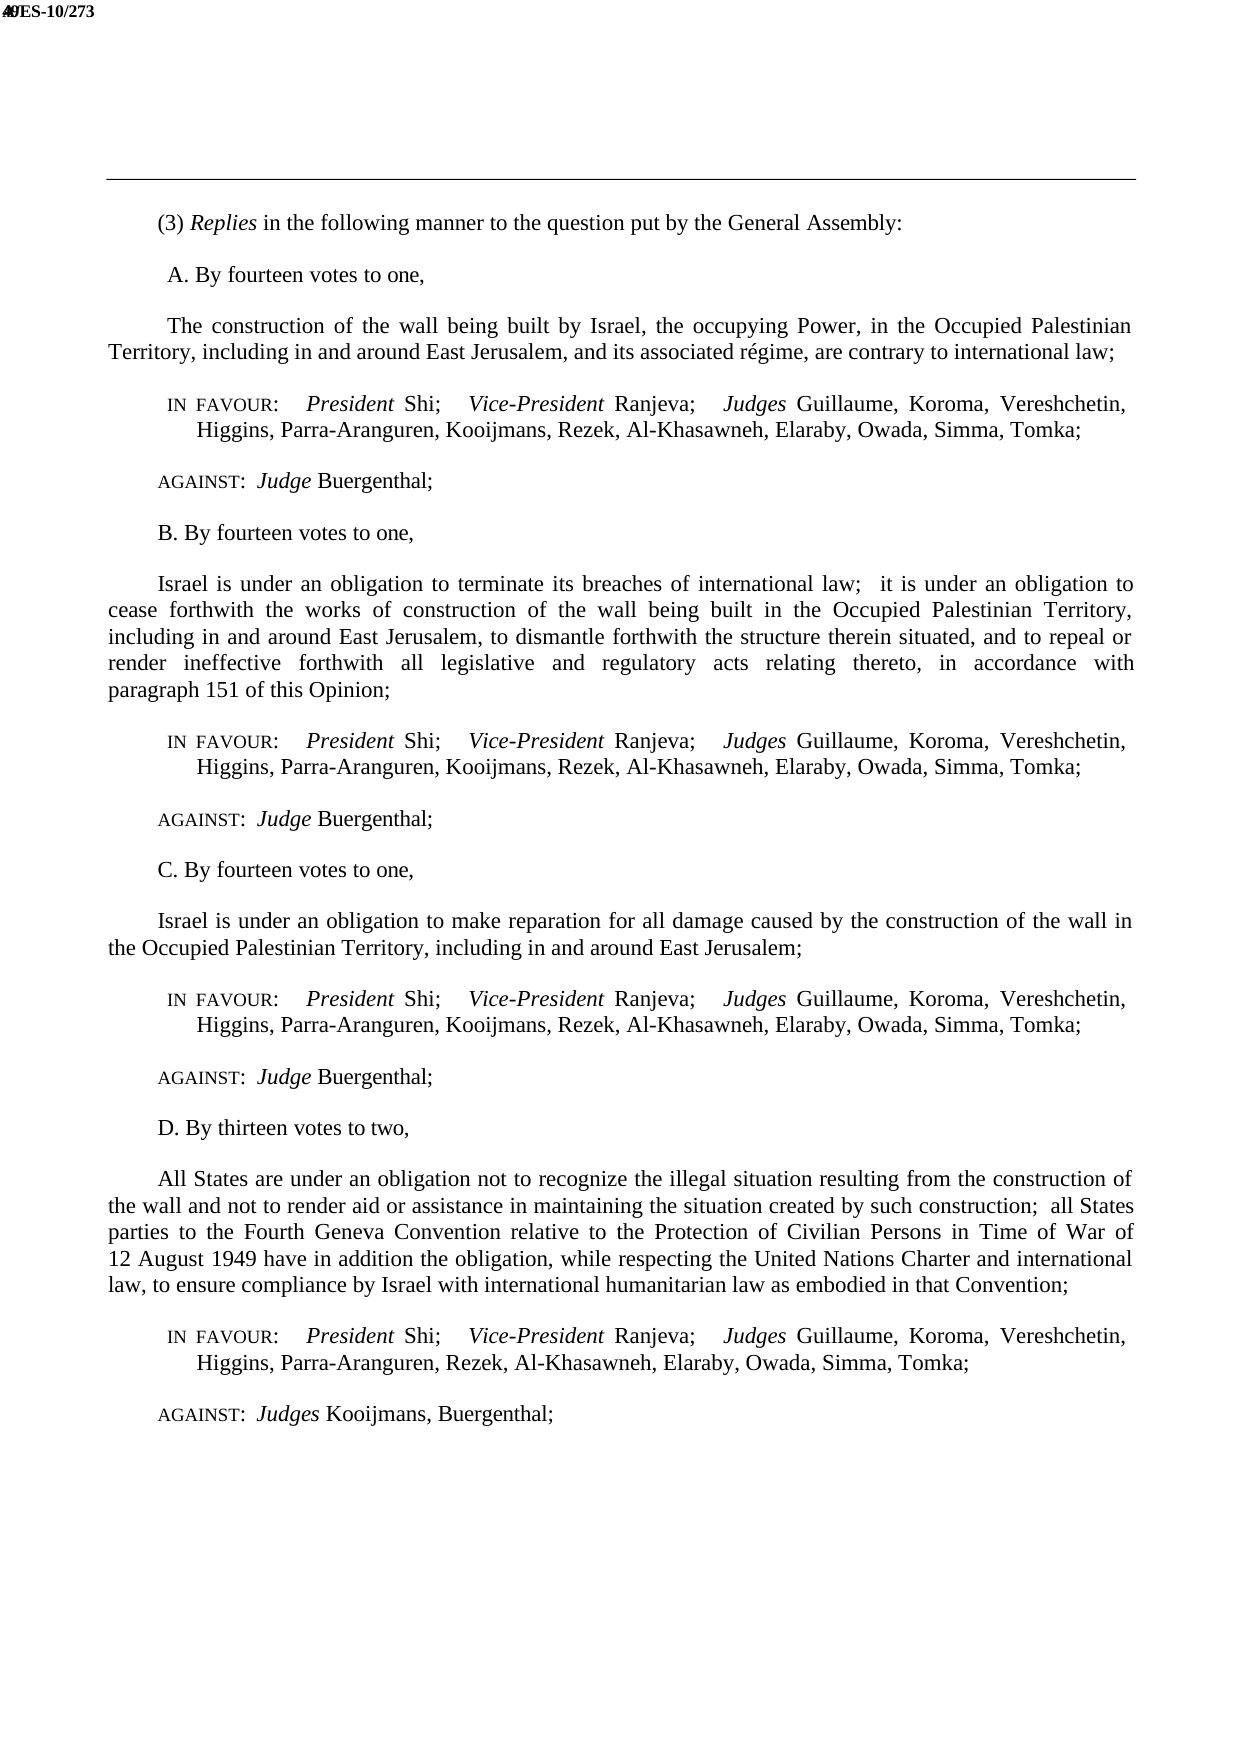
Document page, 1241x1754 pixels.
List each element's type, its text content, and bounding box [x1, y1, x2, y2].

list By fourteen votes to one, [157, 856, 1137, 882]
list By fourteen votes to one, [167, 261, 1137, 287]
text AGAINST: Judge Buergenthal; [157, 805, 1137, 831]
text AGAINST: Judge Buergenthal; [157, 1063, 1137, 1089]
list Replies in the following manner to the question put by the General Assembly: [157, 209, 1137, 236]
list By fourteen votes to one, [157, 519, 1137, 545]
text Israel is under an obligation to terminate its breaches of international law; it is under an obligation to cease forthwith the works of construction of the wall being built in the Occupied Palestinian Territory, including in and around East Jerusalem, to dismantle forthwith the structure therein situated, and to repeal or render ineffective forthwith all legislative and regulatory acts relating thereto, in accordance with paragraph 151 of this Opinion; [108, 570, 1134, 702]
text IN FAVOUR: President Shi; Vice-President Ranjeva; Judges Guillaume, Koroma, Vereshchetin, Higgins, Parra-Aranguren, Rezek, Al-Khasawneh, Elaraby, Owada, Simma, Tomka; [167, 1322, 1132, 1375]
text The construction of the wall being built by Israel, the occupying Power, in the Occupied Palestinian Territory, including in and around East Jerusalem, and its associated régime, are contrary to international law; [108, 312, 1134, 365]
text AGAINST: Judge Buergenthal; [157, 467, 1137, 494]
text All States are under an obligation not to recognize the illegal situation resulting from the construction of the wall and not to render aid or assistance in maintaining the situation created by such construction; all States parties to the Fourth Geneva Convention relative to the Protection of Civilian Persons in Time of War of 12 August 1949 have in addition the obligation, while respecting the United Nations Charter and international law, to ensure compliance by Israel with international humanitarian law as embodied in that Convention; [108, 1166, 1134, 1297]
text AGAINST: Judges Kooijmans, Buergenthal; [157, 1400, 1137, 1426]
list By thirteen votes to two, [157, 1114, 1137, 1141]
text Israel is under an obligation to make reparation for all damage caused by the construction of the wall in the Occupied Palestinian Territory, including in and around East Jerusalem; [108, 907, 1134, 960]
